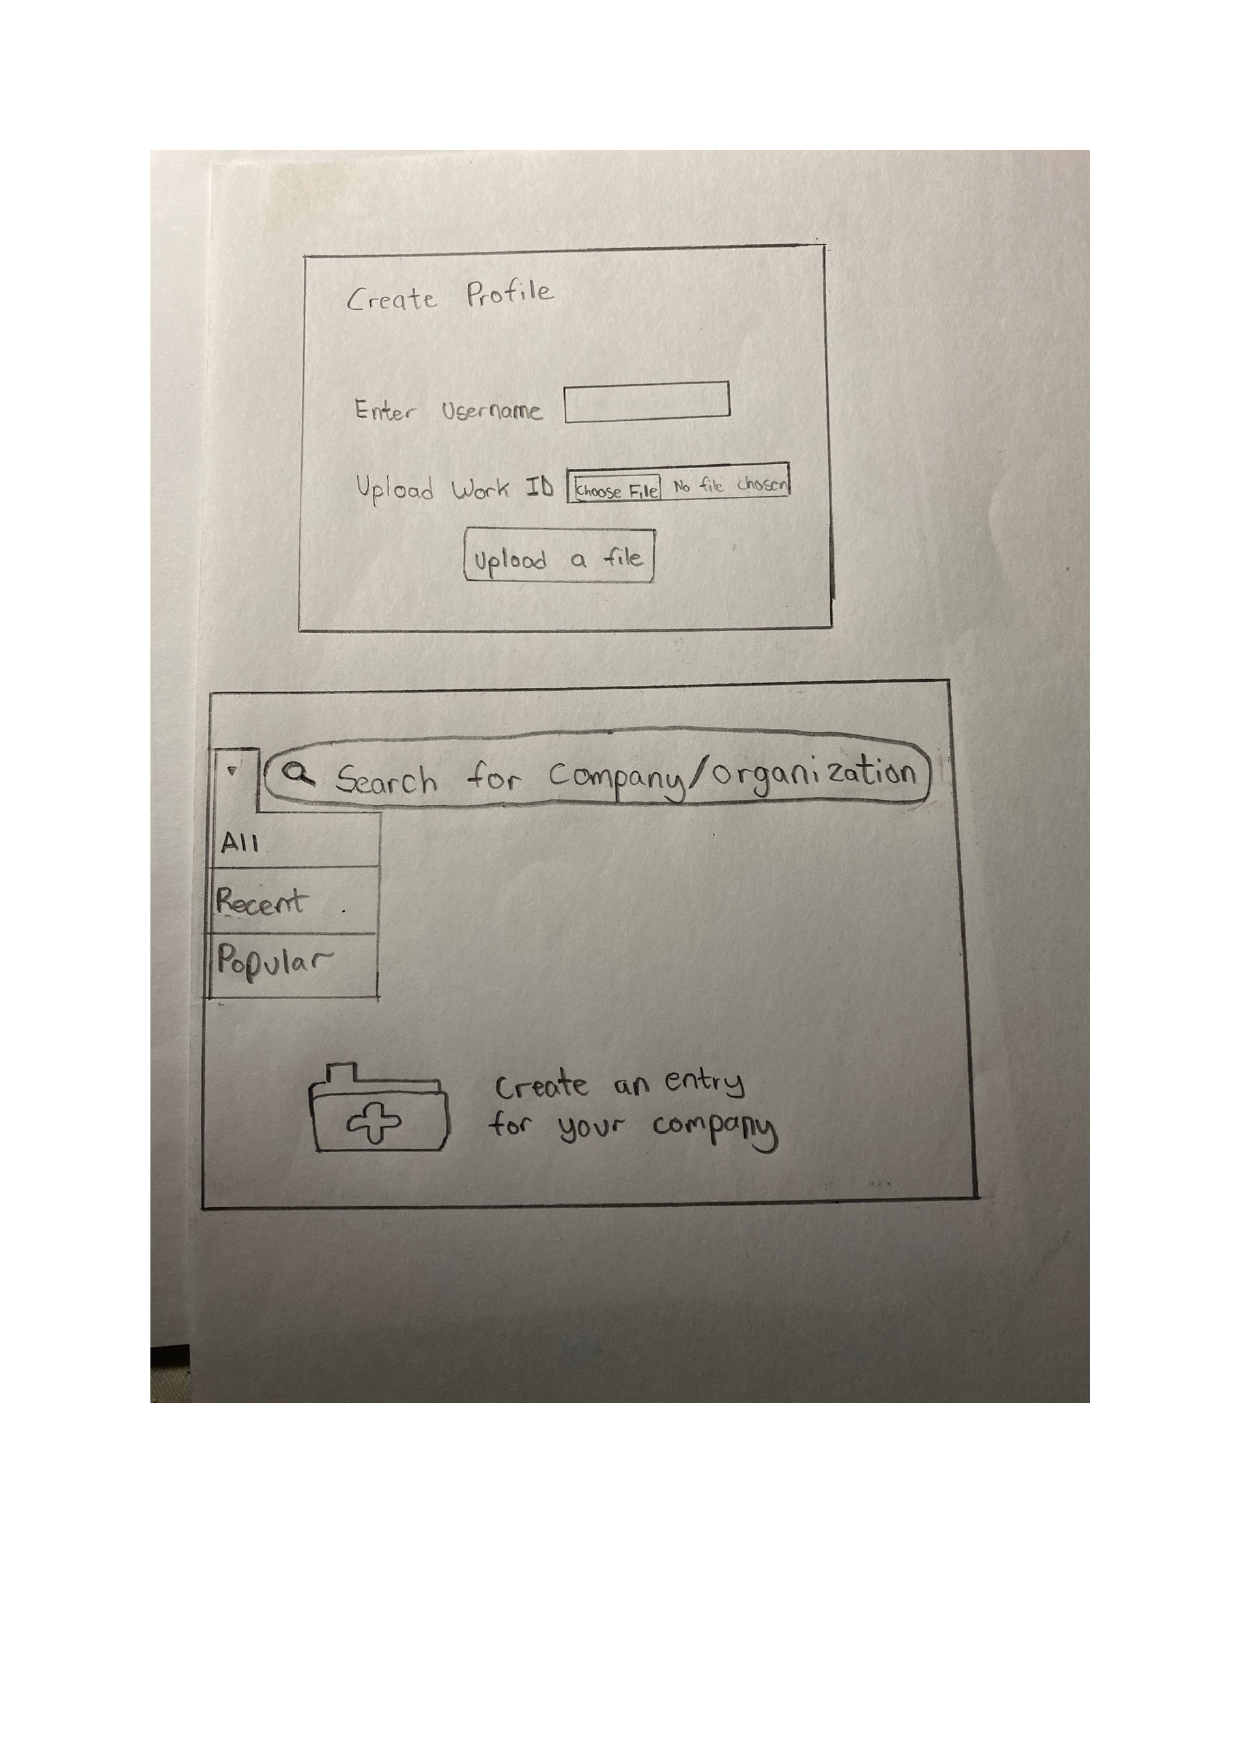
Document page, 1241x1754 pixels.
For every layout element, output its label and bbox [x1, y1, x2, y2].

picture [150, 150, 1090, 1403]
